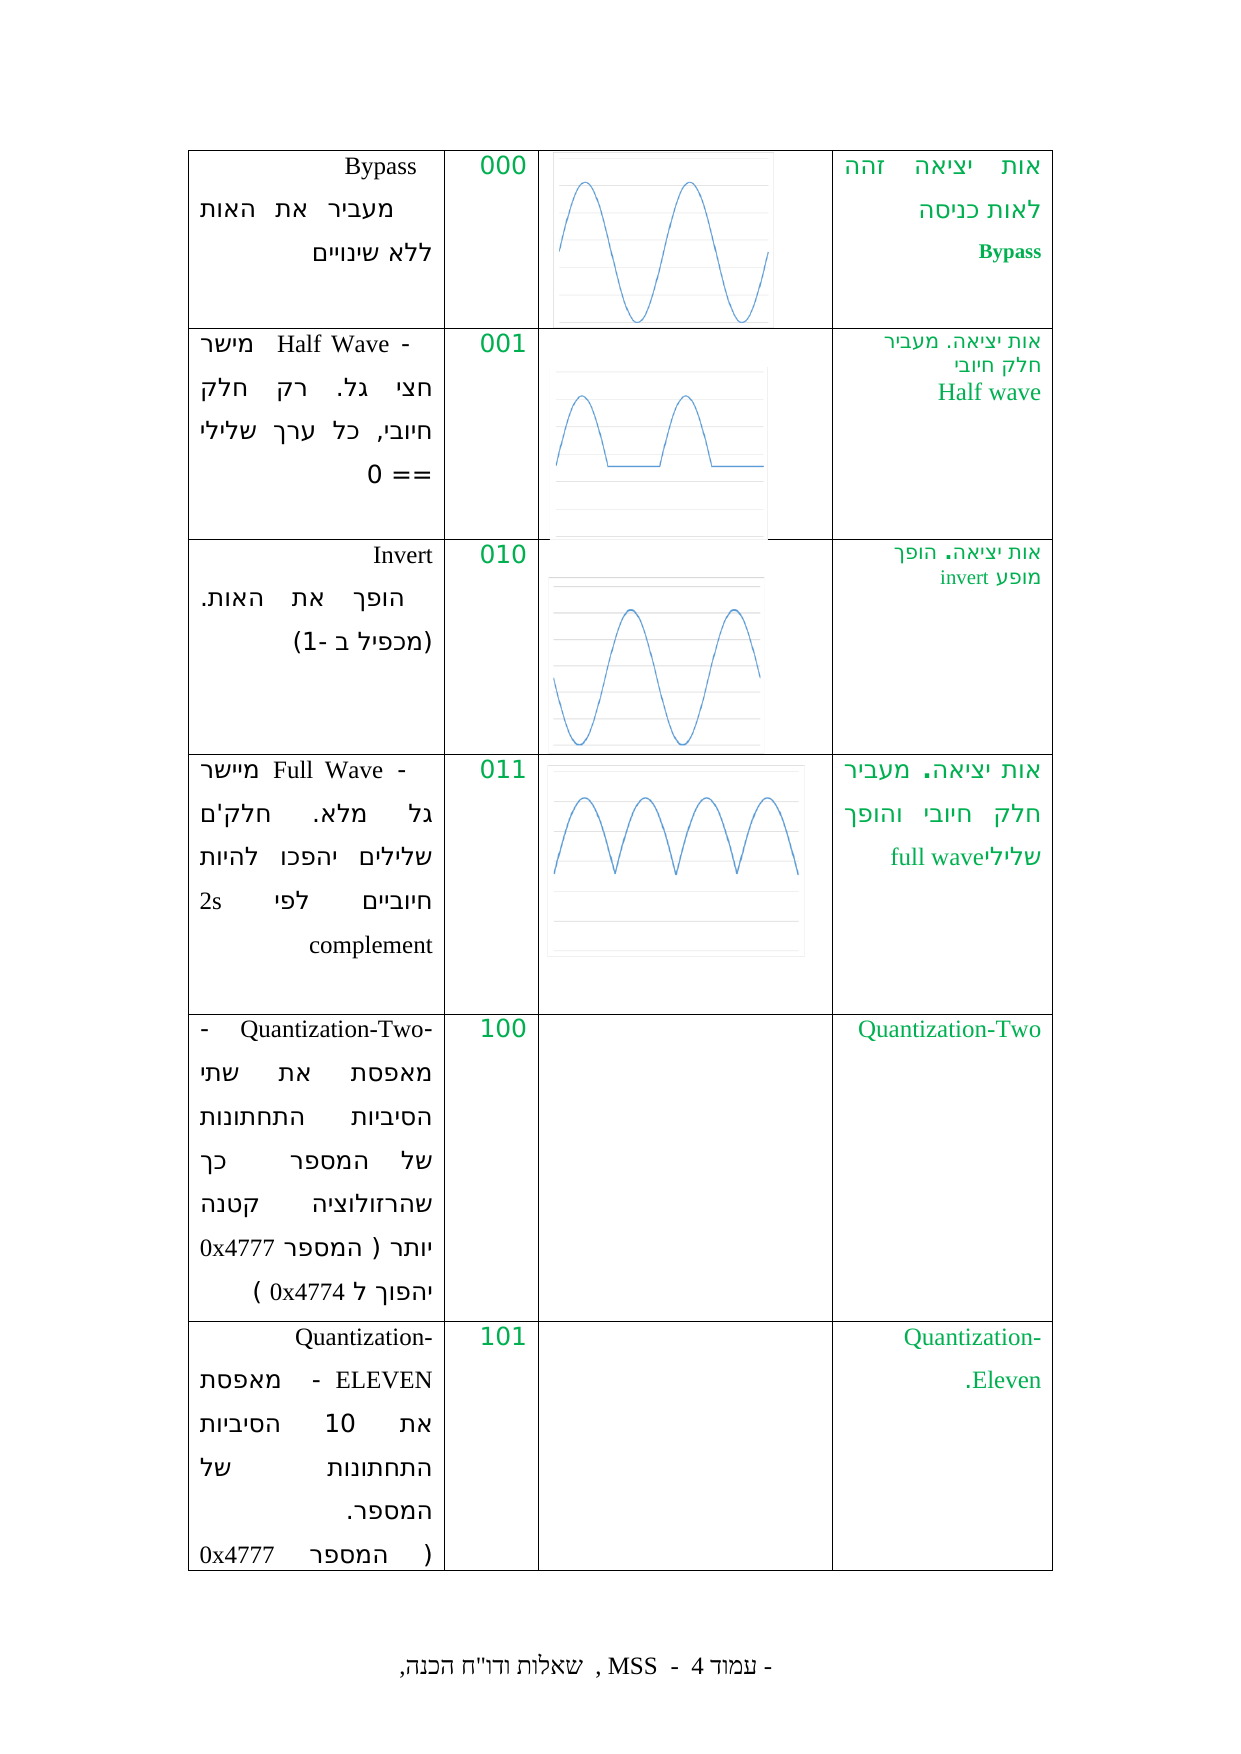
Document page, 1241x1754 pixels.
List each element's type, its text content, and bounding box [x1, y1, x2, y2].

table_cell Invert הופך את האות. (מכפיל ב -1) [189, 540, 444, 754]
picture [548, 577, 765, 754]
table_cell 011 [445, 755, 538, 1013]
table_cell 100 [445, 1015, 538, 1321]
table_cell [539, 755, 832, 1013]
table_cell -Quantization-Two - מאפסת את שתי הסיביות התחתונות של המספר כך שהרזולוציה קטנה יותר ( המספר 0x4777 יהפוך ל 0x4774 ) [189, 1015, 444, 1321]
table_cell - Half Wave מישר חצי גל. רק חלק חיובי, כל ערך שלילי == 0 [189, 329, 444, 539]
picture [547, 765, 805, 957]
table_cell [539, 329, 832, 539]
table_cell 010 [445, 540, 538, 754]
picture [549, 367, 768, 540]
table_cell Quantization-Two [833, 1015, 1052, 1321]
table_cell 001 [445, 329, 538, 539]
table_cell 000 [445, 151, 538, 328]
table_cell [539, 151, 832, 328]
picture [553, 152, 774, 328]
table_cell Bypass מעביר את האות ללא שינויים [189, 151, 444, 328]
table_cell Quantization-Eleven. [833, 1322, 1052, 1569]
table_cell [539, 1322, 832, 1569]
table_cell 101 [445, 1322, 538, 1569]
table_cell [539, 1015, 832, 1321]
table_cell אות יציאה. הופך מופע invert [833, 540, 1052, 754]
table_cell Quantization-ELEVEN - מאפסת את 10 הסיביות התחתונות של המספר. ( המספר 0x4777 יהפוך ל 0x4400 ) [189, 1322, 444, 1569]
table_cell אות יציאה. מעביר חלק חיובי והופך שליליfull wave [833, 755, 1052, 1013]
table_cell אות יציאה. מעביר חלק חיובי Half wave [833, 329, 1052, 539]
table_cell אות יציאה זהה לאות כניסה Bypass [833, 151, 1052, 328]
table_cell [539, 540, 832, 754]
table_cell - Full Wave מיישר גל מלא. חלק'ם שלילים יהפכו להיות חיוביים לפי 2s complement [189, 755, 444, 1013]
